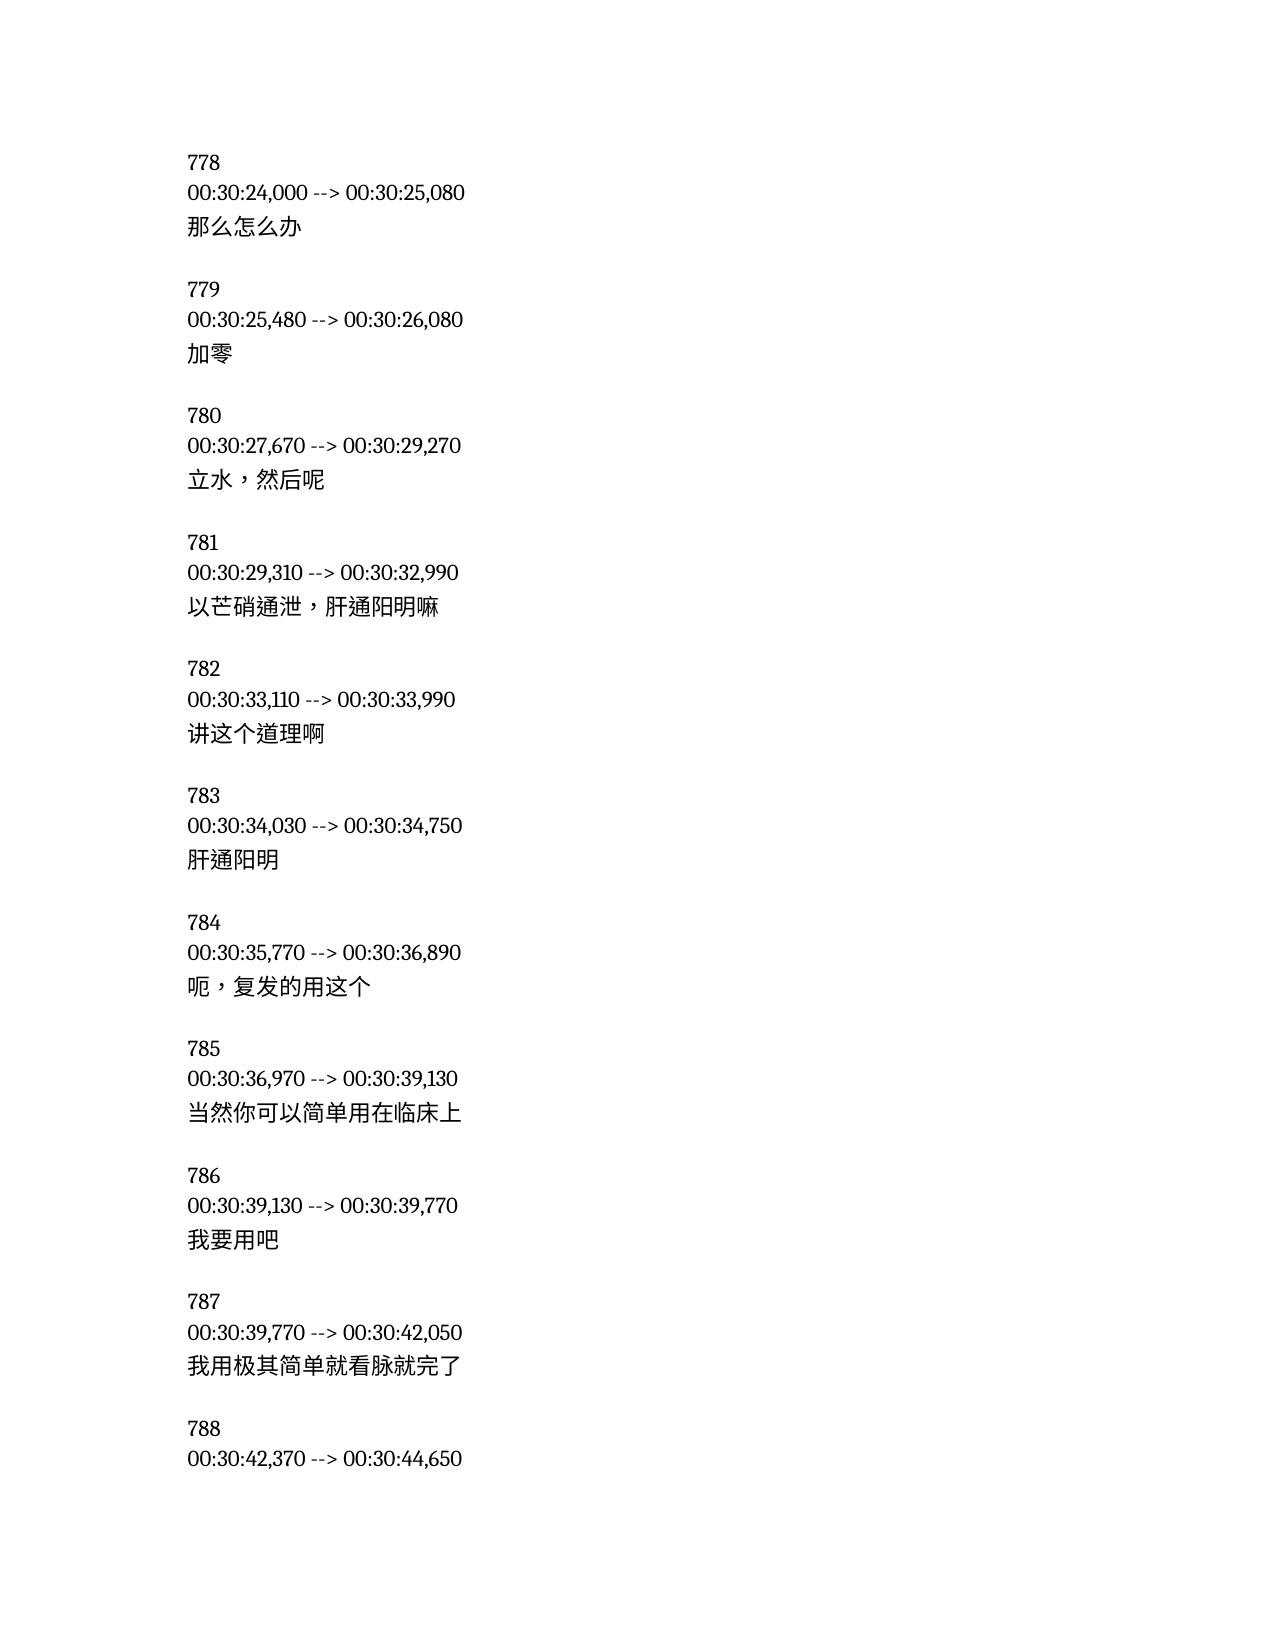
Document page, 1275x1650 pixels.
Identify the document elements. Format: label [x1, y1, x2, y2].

text [187, 150, 1087, 1472]
